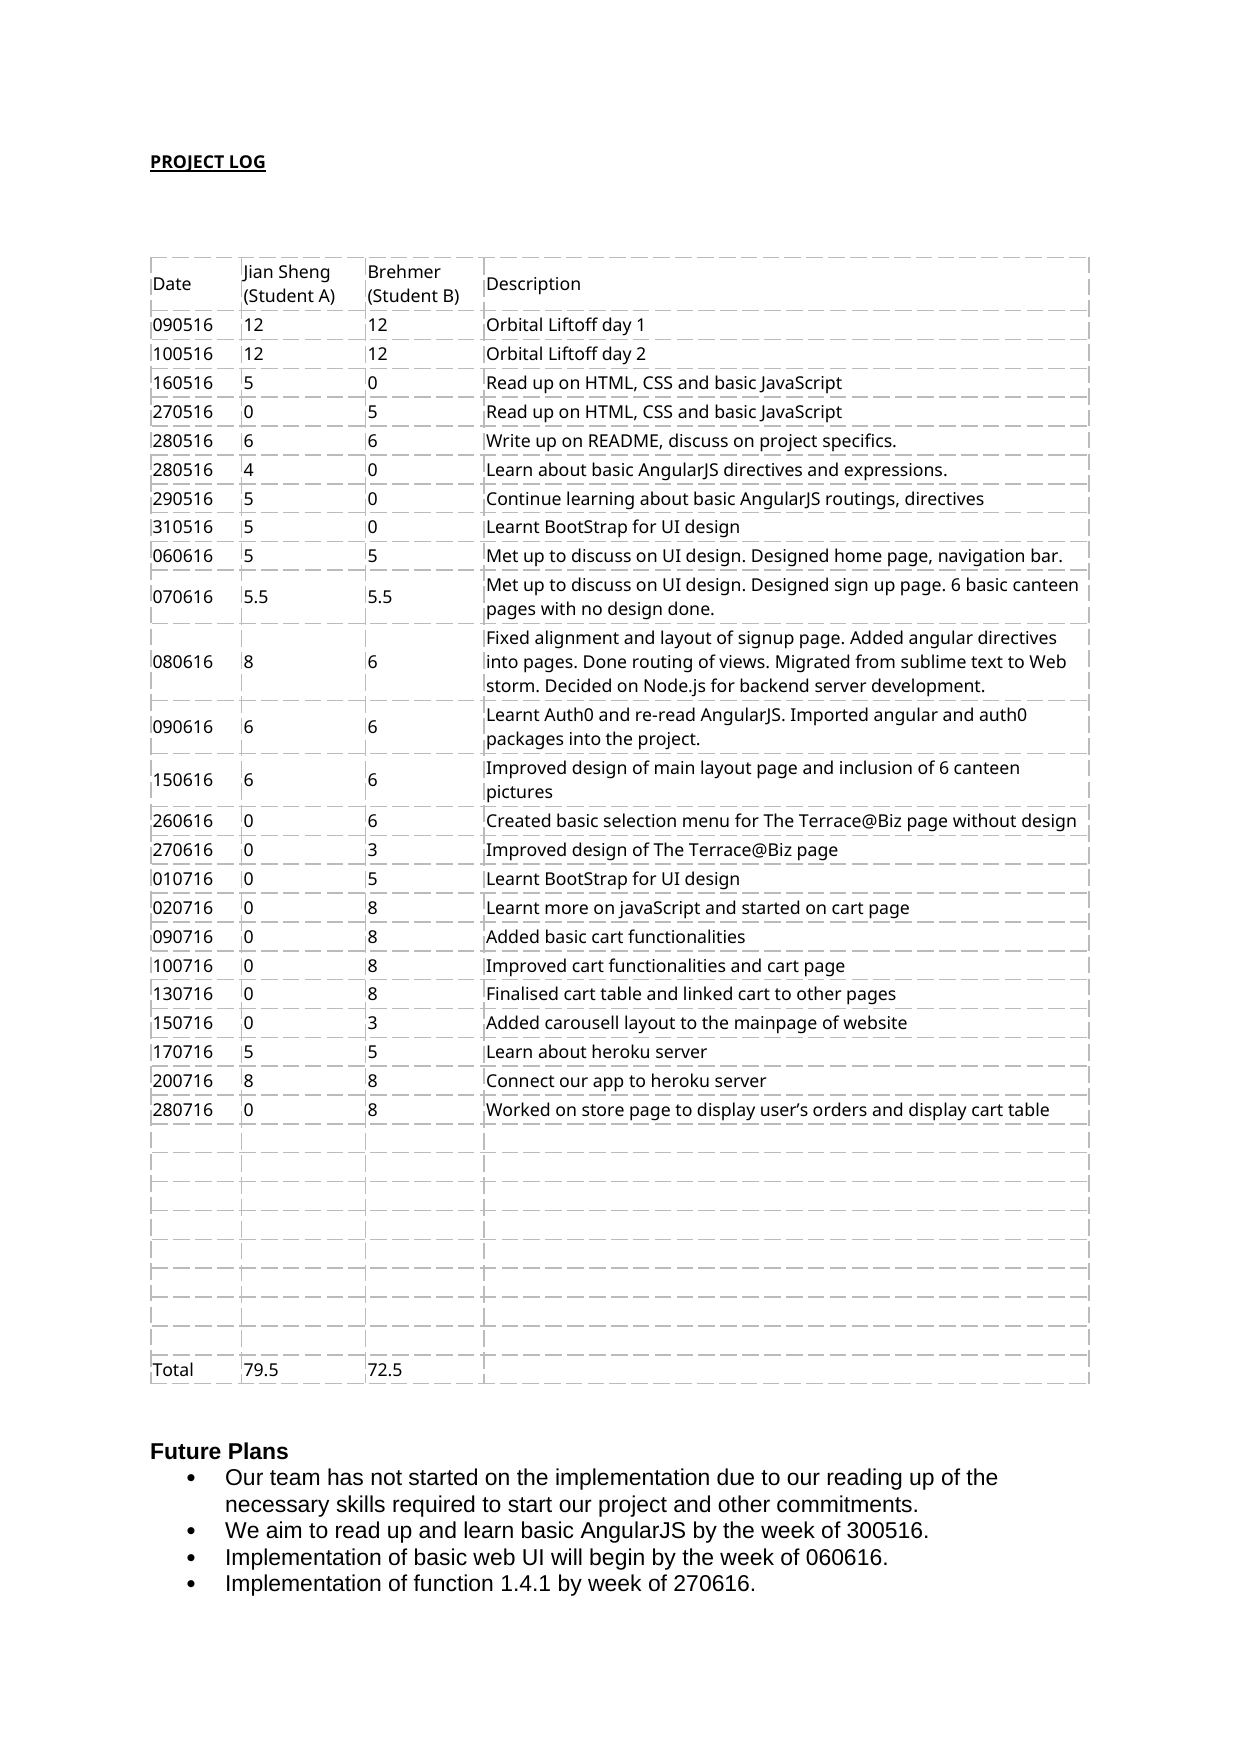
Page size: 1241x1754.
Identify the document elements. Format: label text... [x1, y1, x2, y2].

table_cell 310516 [151, 512, 242, 541]
table_cell 5.5 [366, 569, 484, 622]
table_cell [242, 1267, 366, 1296]
table_cell Finalised cart table and linked cart to other pages [484, 979, 1089, 1008]
table_cell Connect our app to heroku server [484, 1065, 1089, 1094]
table_cell 0 [242, 979, 366, 1008]
table_cell 0 [366, 454, 484, 483]
table_cell 5 [242, 1036, 366, 1065]
table_cell Fixed alignment and layout of signup page. Added angular directives into pages. Done routing of views. Migrated from sublime text to Web storm. Decided on Node.js for backend server development. [484, 623, 1089, 699]
table_cell 0 [242, 806, 366, 834]
table_cell 090716 [151, 921, 242, 950]
table_cell Learnt Auth0 and re-read AngularJS. Imported angular and auth0 packages into the project. [484, 700, 1089, 753]
table_cell [151, 1296, 242, 1325]
table_cell 5 [242, 541, 366, 569]
table_cell Write up on README, discuss on project specifics. [484, 425, 1089, 454]
list We aim to read up and learn basic AngularJS by the week of 300516. [187, 1517, 1090, 1543]
table_cell [484, 1267, 1089, 1296]
table_cell Learnt more on javaScript and started on cart page [484, 892, 1089, 921]
table_cell 3 [366, 1008, 484, 1036]
table_cell [151, 1210, 242, 1238]
table_cell 3 [366, 835, 484, 863]
table_cell [484, 1296, 1089, 1325]
table_cell 5 [242, 368, 366, 396]
text Future Plans [150, 1438, 1090, 1464]
table_cell 0 [242, 835, 366, 863]
table_cell 160516 [151, 368, 242, 396]
table_cell 0 [366, 512, 484, 541]
table_cell [366, 1123, 484, 1152]
table_cell 0 [366, 368, 484, 396]
table_cell Learnt BootStrap for UI design [484, 512, 1089, 541]
table_cell 010716 [151, 863, 242, 892]
table_cell 0 [242, 1094, 366, 1123]
table_cell Learnt BootStrap for UI design [484, 863, 1089, 892]
table_cell [151, 1181, 242, 1209]
table_cell 72.5 [366, 1354, 484, 1383]
table_header Date [151, 257, 242, 310]
table_cell 6 [366, 623, 484, 699]
table_cell 130716 [151, 979, 242, 1008]
table_cell 0 [242, 1008, 366, 1036]
table_cell [242, 1210, 366, 1238]
table_cell 080616 [151, 623, 242, 699]
table_cell Created basic selection menu for The Terrace@Biz page without design [484, 806, 1089, 834]
table_cell 0 [242, 396, 366, 425]
table_cell 170716 [151, 1036, 242, 1065]
table_cell 5 [242, 512, 366, 541]
text PROJECT LOG [150, 150, 1090, 174]
table_cell [151, 1239, 242, 1267]
table_cell 200716 [151, 1065, 242, 1094]
table_cell 8 [366, 979, 484, 1008]
table_cell [366, 1267, 484, 1296]
table_cell [151, 1267, 242, 1296]
table_cell 6 [366, 425, 484, 454]
table_cell [484, 1239, 1089, 1267]
table_cell 090616 [151, 700, 242, 753]
table_cell [242, 1239, 366, 1267]
table_cell Orbital Liftoff day 2 [484, 339, 1089, 367]
table_cell 270616 [151, 835, 242, 863]
table_cell Read up on HTML, CSS and basic JavaScript [484, 396, 1089, 425]
table_cell 270516 [151, 396, 242, 425]
table_cell 5 [366, 1036, 484, 1065]
table_cell 6 [366, 753, 484, 806]
table_cell 060616 [151, 541, 242, 569]
table_cell Orbital Liftoff day 1 [484, 310, 1089, 338]
table_cell 12 [366, 339, 484, 367]
table_cell 12 [366, 310, 484, 338]
table_cell Worked on store page to display user’s orders and display cart table [484, 1094, 1089, 1123]
table_cell Added basic cart functionalities [484, 921, 1089, 950]
table_cell 0 [242, 921, 366, 950]
table_cell Improved design of main layout page and inclusion of 6 canteen pictures [484, 753, 1089, 806]
table_cell [242, 1296, 366, 1325]
table_cell 4 [242, 454, 366, 483]
table_cell [366, 1181, 484, 1209]
table_cell Improved design of The Terrace@Biz page [484, 835, 1089, 863]
table_cell Added carousell layout to the mainpage of website [484, 1008, 1089, 1036]
list Our team has not started on the implementation due to our reading up of the necessary skills required to start our project and other commitments. [187, 1464, 1090, 1517]
table_cell 6 [242, 425, 366, 454]
table_cell 8 [366, 950, 484, 979]
table_cell 020716 [151, 892, 242, 921]
table_header Jian Sheng (Student A) [242, 257, 366, 310]
table_cell 8 [366, 892, 484, 921]
table_cell 150716 [151, 1008, 242, 1036]
table_cell 260616 [151, 806, 242, 834]
table_cell Improved cart functionalities and cart page [484, 950, 1089, 979]
table_cell 100716 [151, 950, 242, 979]
table_cell [484, 1354, 1089, 1383]
table_cell 0 [366, 483, 484, 512]
table_header Brehmer (Student B) [366, 257, 484, 310]
table_cell 8 [242, 623, 366, 699]
table_cell 0 [242, 950, 366, 979]
table_cell Met up to discuss on UI design. Designed sign up page. 6 basic canteen pages with no design done. [484, 569, 1089, 622]
table_cell 280516 [151, 425, 242, 454]
table_cell 8 [366, 1094, 484, 1123]
table_cell 6 [242, 700, 366, 753]
table_cell 0 [242, 892, 366, 921]
table_cell 5 [366, 396, 484, 425]
table_header Description [484, 257, 1089, 310]
table_cell [242, 1181, 366, 1209]
table_cell [242, 1123, 366, 1152]
table_cell [366, 1296, 484, 1325]
table_cell 0 [242, 863, 366, 892]
table_cell 150616 [151, 753, 242, 806]
list Implementation of basic web UI will begin by the week of 060616. [187, 1543, 1090, 1570]
table_cell 6 [366, 806, 484, 834]
table_cell 280516 [151, 454, 242, 483]
table_cell [242, 1152, 366, 1181]
table_cell 6 [366, 700, 484, 753]
table_cell 5.5 [242, 569, 366, 622]
table_cell 8 [242, 1065, 366, 1094]
table_cell 090516 [151, 310, 242, 338]
table_cell Learn about heroku server [484, 1036, 1089, 1065]
table_cell Total [151, 1354, 242, 1383]
table_cell 8 [366, 921, 484, 950]
table_cell [151, 1152, 242, 1181]
table_cell [366, 1152, 484, 1181]
table_cell 100516 [151, 339, 242, 367]
table_cell [484, 1210, 1089, 1238]
table_cell Met up to discuss on UI design. Designed home page, navigation bar. [484, 541, 1089, 569]
table_cell 5 [366, 863, 484, 892]
table_cell Learn about basic AngularJS directives and expressions. [484, 454, 1089, 483]
table_cell [484, 1123, 1089, 1152]
table_cell 290516 [151, 483, 242, 512]
table_cell 8 [366, 1065, 484, 1094]
table_cell [242, 1325, 366, 1354]
table_cell [366, 1239, 484, 1267]
table_cell Continue learning about basic AngularJS routings, directives [484, 483, 1089, 512]
table_cell 5 [366, 541, 484, 569]
table_cell [366, 1210, 484, 1238]
list Implementation of function 1.4.1 by week of 270616. [187, 1570, 1090, 1596]
table_cell [151, 1123, 242, 1152]
table_cell Read up on HTML, CSS and basic JavaScript [484, 368, 1089, 396]
table_cell 280716 [151, 1094, 242, 1123]
table_cell 12 [242, 310, 366, 338]
table_cell 79.5 [242, 1354, 366, 1383]
table_cell [484, 1325, 1089, 1354]
table_cell 070616 [151, 569, 242, 622]
table_cell 5 [242, 483, 366, 512]
table_cell 6 [242, 753, 366, 806]
table_cell [151, 1325, 242, 1354]
table_cell [484, 1152, 1089, 1181]
table_cell [366, 1325, 484, 1354]
table_cell 12 [242, 339, 366, 367]
table_cell [484, 1181, 1089, 1209]
